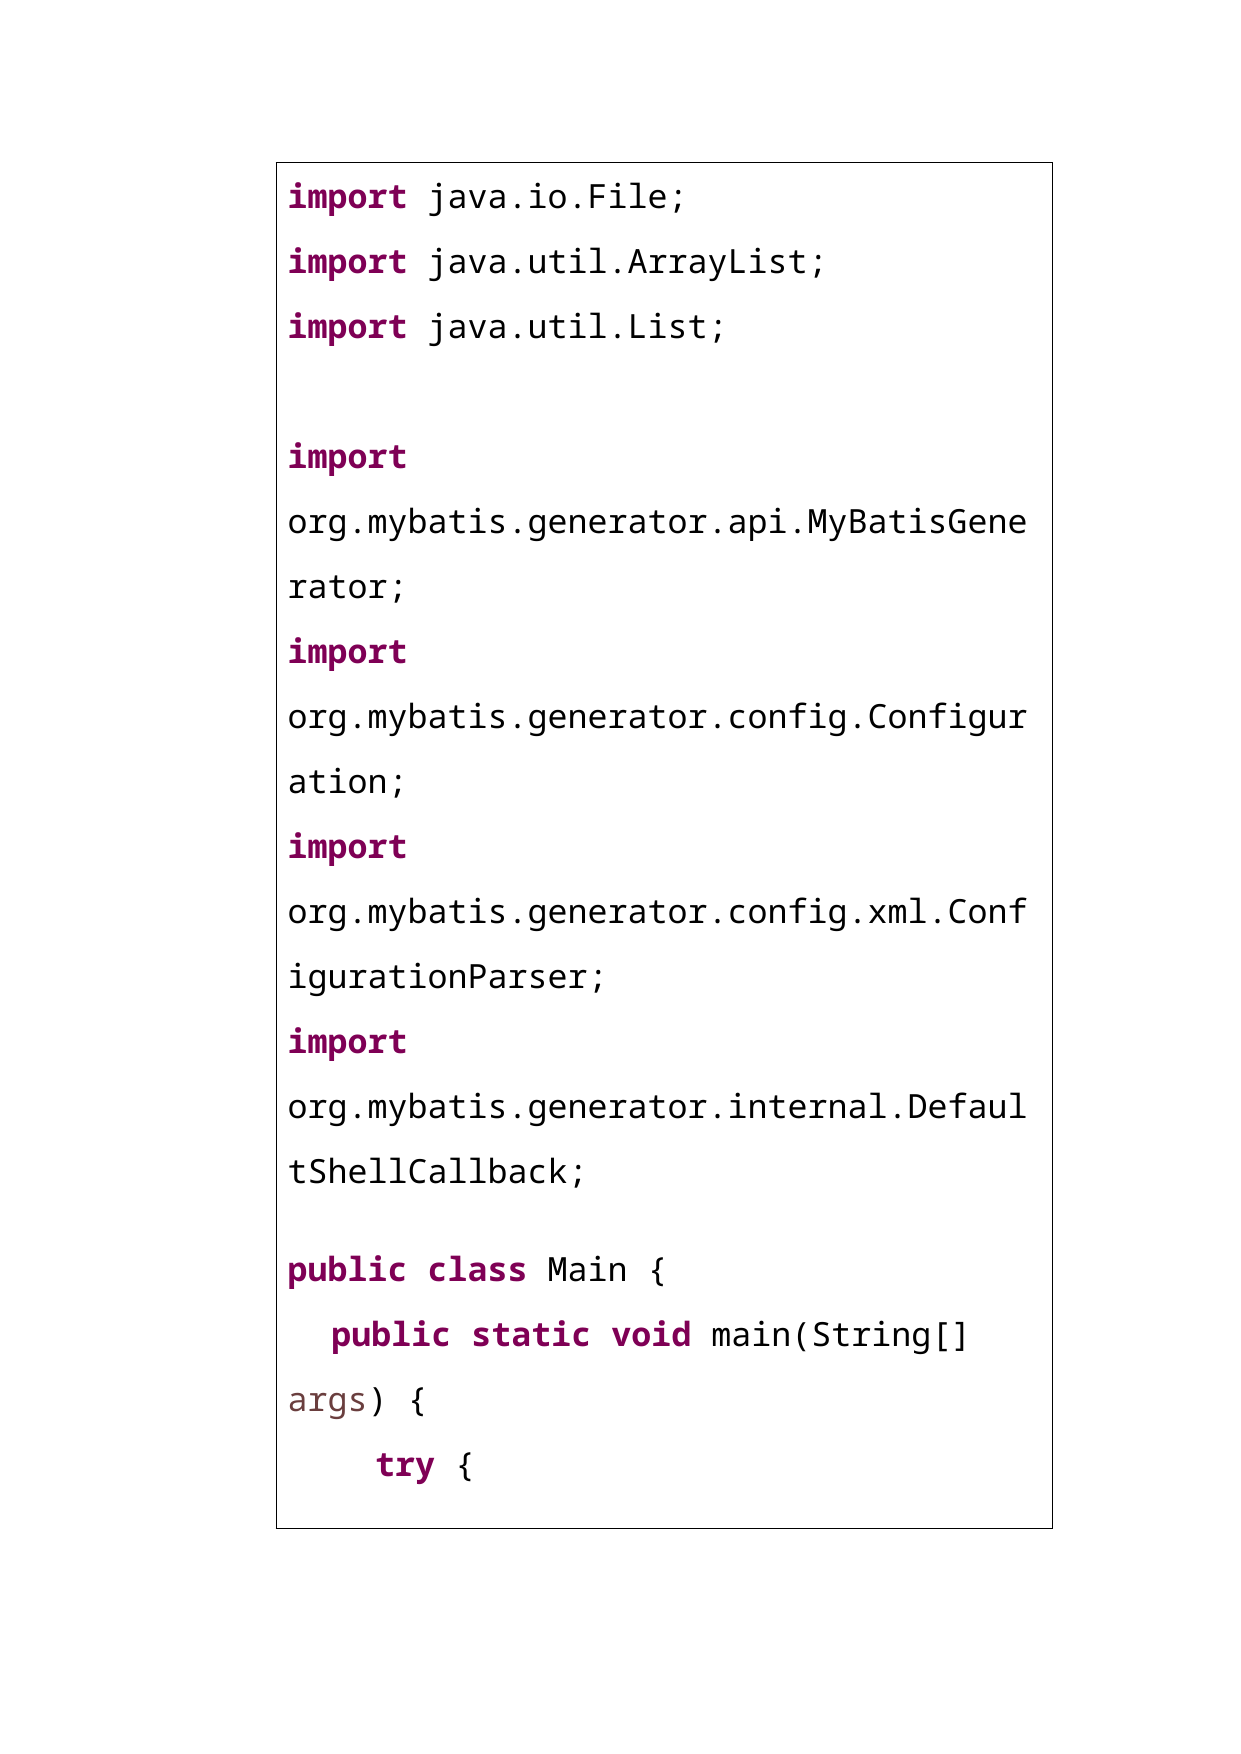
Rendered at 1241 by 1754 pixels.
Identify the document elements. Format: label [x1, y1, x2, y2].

table_header [277, 163, 1052, 1528]
